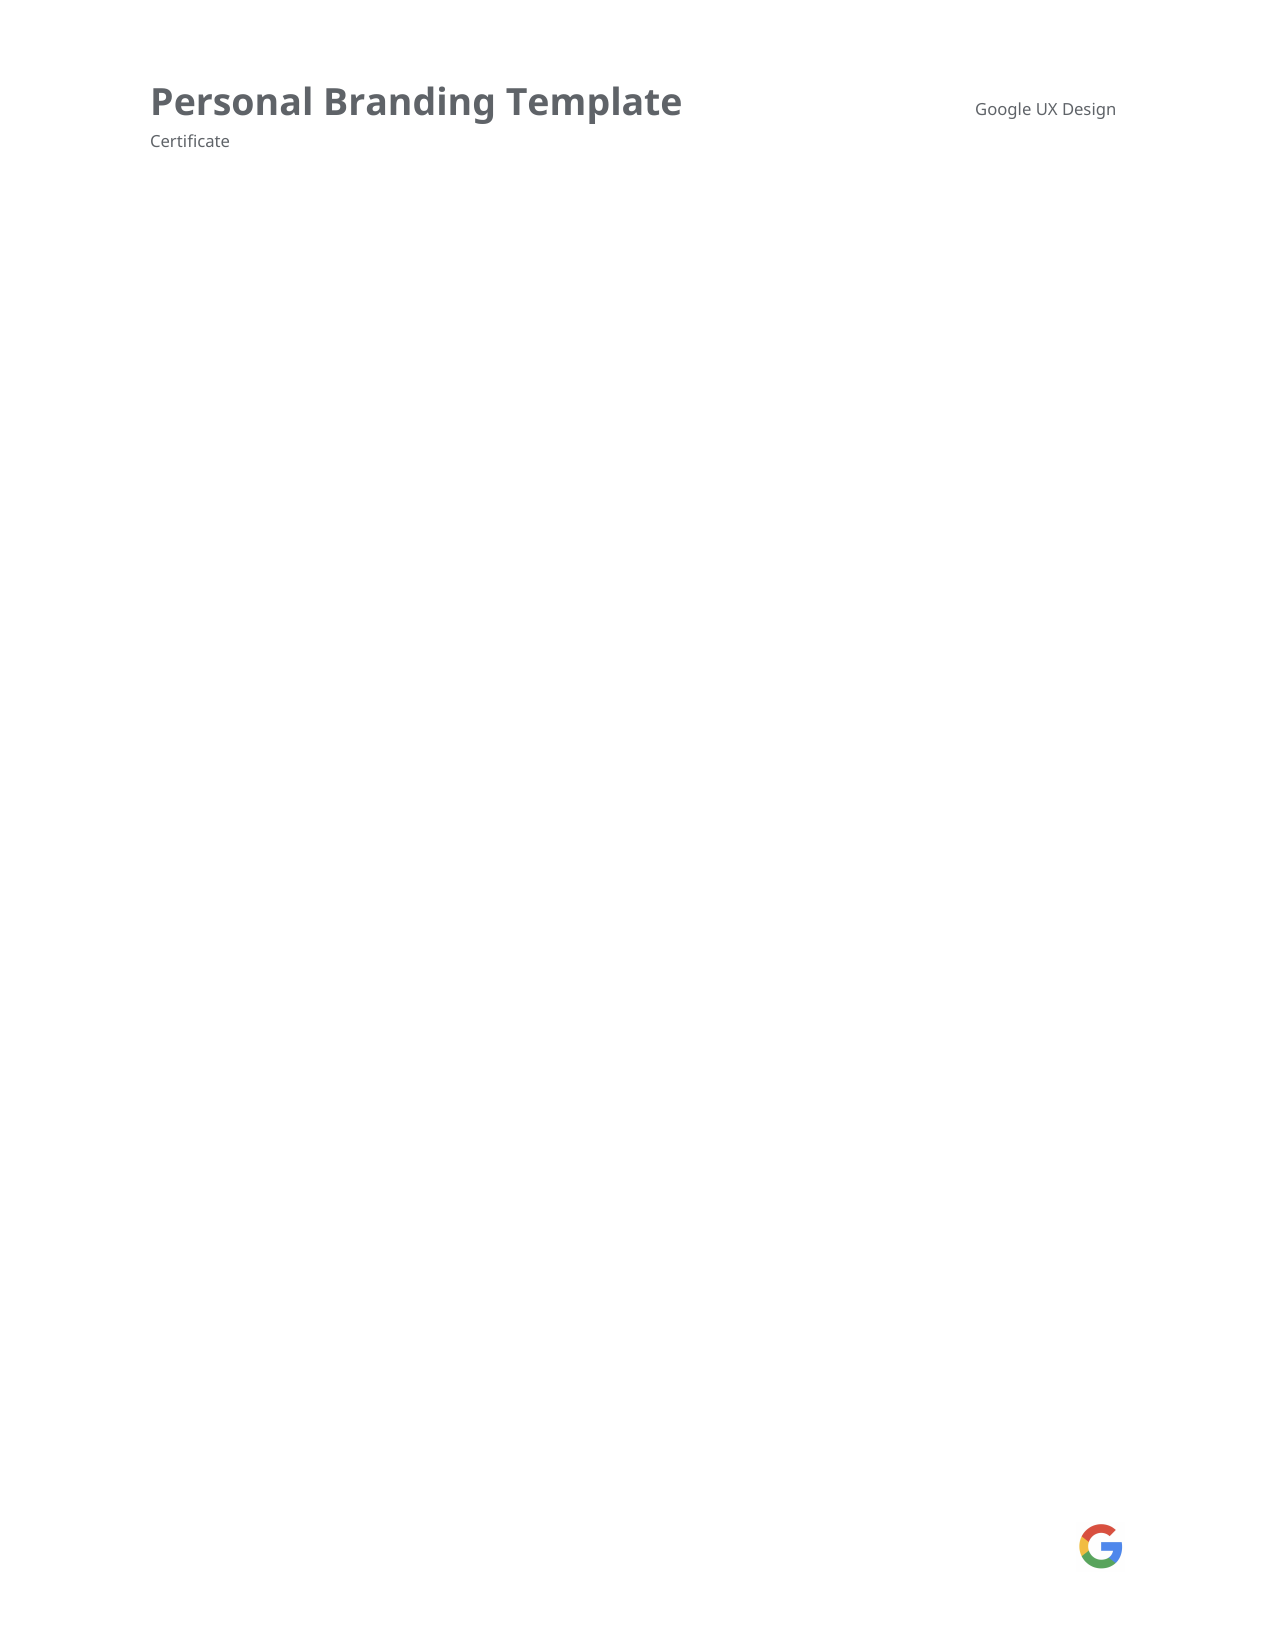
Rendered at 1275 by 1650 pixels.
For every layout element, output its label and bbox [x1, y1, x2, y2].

picture [1076, 1522, 1125, 1572]
